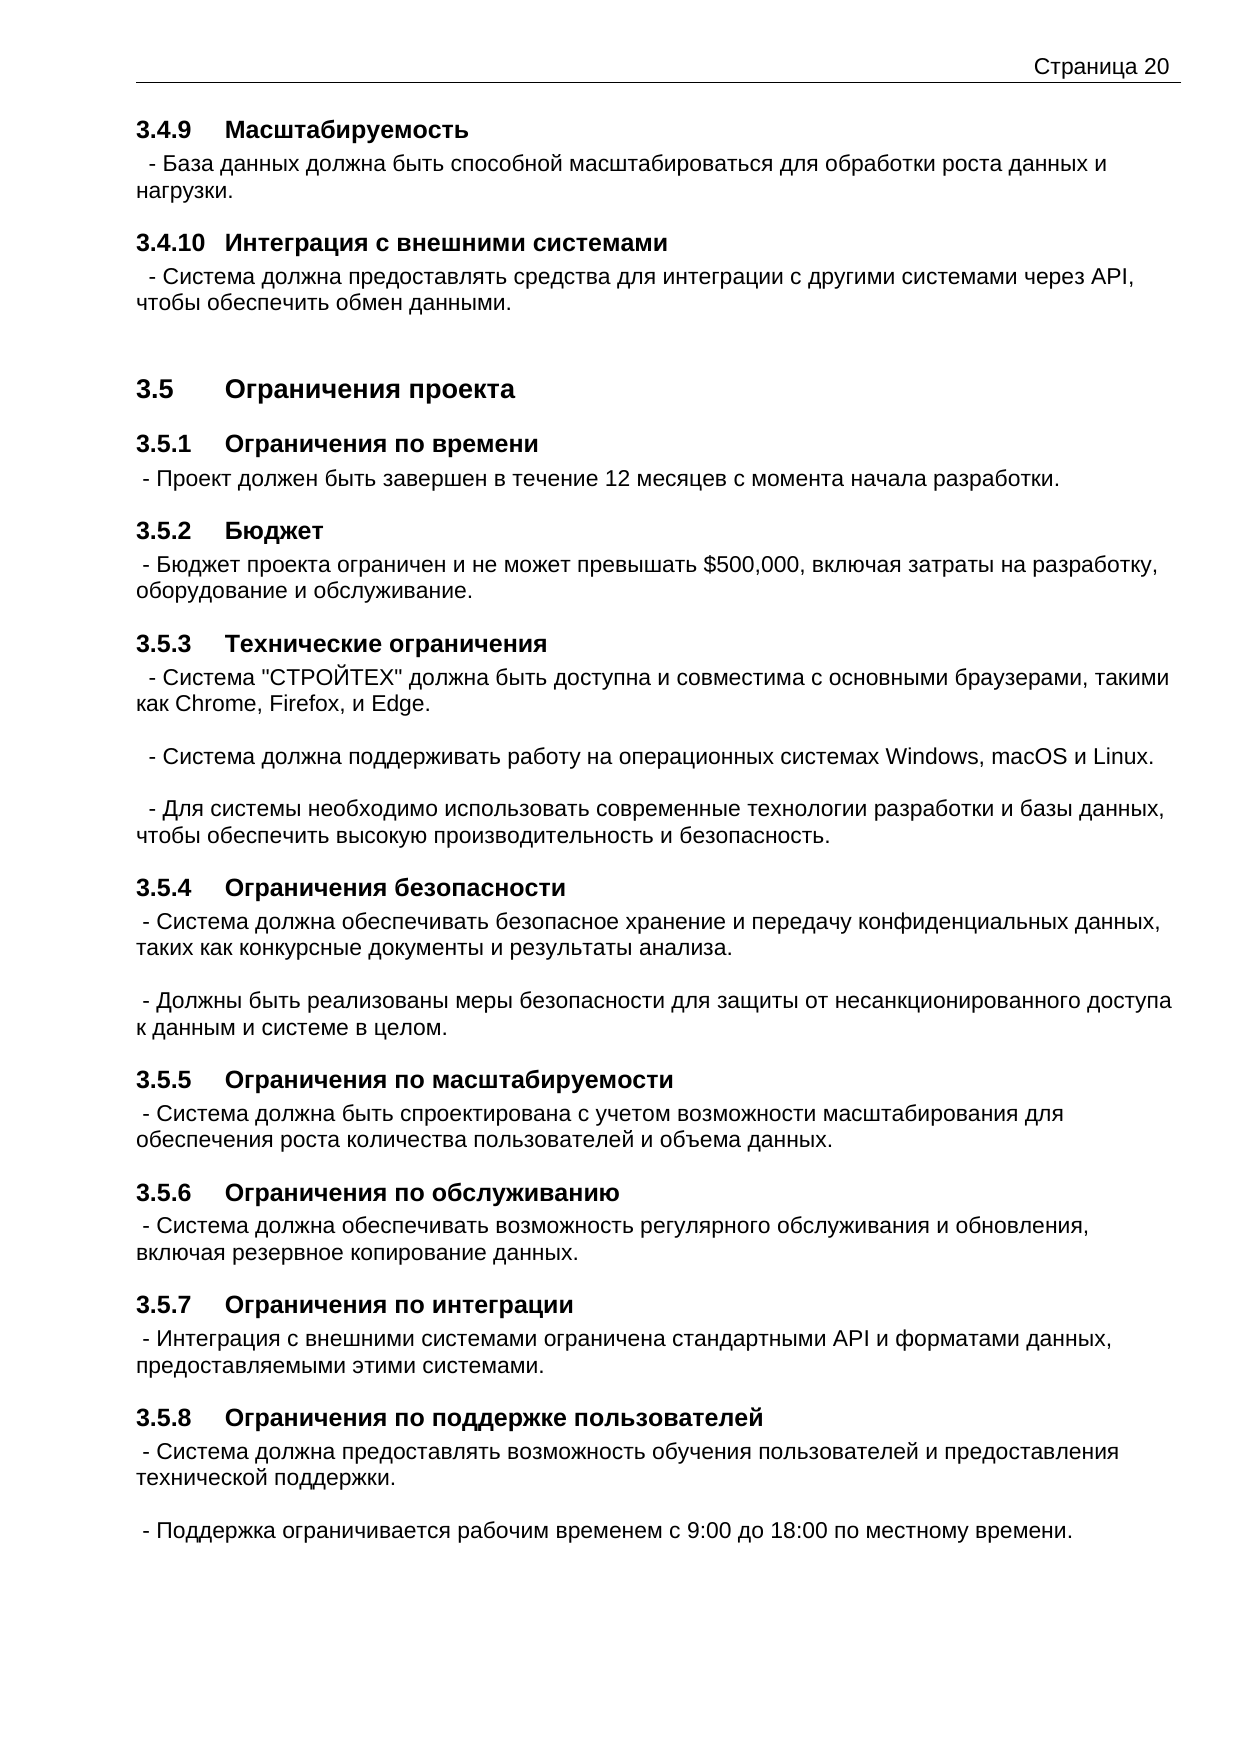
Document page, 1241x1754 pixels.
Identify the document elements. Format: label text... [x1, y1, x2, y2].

subtitle Бюджет [136, 516, 1181, 544]
subtitle Ограничения безопасности [136, 873, 1181, 902]
text - Система должна обеспечивать безопасное хранение и передачу конфиденциальных данных, таких как конкурсные документы и результаты анализа. [136, 908, 1181, 961]
subtitle Ограничения проекта [136, 373, 1181, 404]
subtitle Ограничения по интеграции [136, 1290, 1181, 1319]
text - Система должна быть спроектирована с учетом возможности масштабирования для обеспечения роста количества пользователей и объема данных. [136, 1100, 1181, 1152]
text - Система должна предоставлять возможность обучения пользователей и предоставления технической поддержки. [136, 1438, 1181, 1491]
subtitle Ограничения по времени [136, 429, 1181, 458]
text - Должны быть реализованы меры безопасности для защиты от несанкционированного доступа к данным и системе в целом. [136, 987, 1181, 1040]
text - Поддержка ограничивается рабочим временем с 9:00 до 18:00 по местному времени. [136, 1517, 1181, 1543]
text - Бюджет проекта ограничен и не может превышать $500,000, включая затраты на разработку, оборудование и обслуживание. [136, 551, 1181, 603]
text - Система "СТРОЙТЕХ" должна быть доступна и совместима с основными браузерами, такими как Chrome, Firefox, и Edge. [136, 663, 1181, 716]
text - Система должна поддерживать работу на операционных системах Windows, macOS и Linux. [136, 743, 1181, 769]
subtitle Технические ограничения [136, 628, 1181, 657]
subtitle Масштабируемость [136, 115, 1181, 144]
subtitle Ограничения по масштабируемости [136, 1065, 1181, 1093]
text - Проект должен быть завершен в течение 12 месяцев с момента начала разработки. [136, 464, 1181, 491]
text - Система должна обеспечивать возможность регулярного обслуживания и обновления, включая резервное копирование данных. [136, 1212, 1181, 1265]
text - Система должна предоставлять средства для интеграции с другими системами через API, чтобы обеспечить обмен данными. [136, 263, 1181, 316]
subtitle Ограничения по обслуживанию [136, 1177, 1181, 1206]
subtitle Интеграция с внешними системами [136, 228, 1181, 257]
text - Для системы необходимо использовать современные технологии разработки и базы данных, чтобы обеспечить высокую производительность и безопасность. [136, 795, 1181, 848]
text - База данных должна быть способной масштабироваться для обработки роста данных и нагрузки. [136, 150, 1181, 203]
text - Интеграция с внешними системами ограничена стандартными API и форматами данных, предоставляемыми этими системами. [136, 1325, 1181, 1378]
subtitle Ограничения по поддержке пользователей [136, 1403, 1181, 1432]
